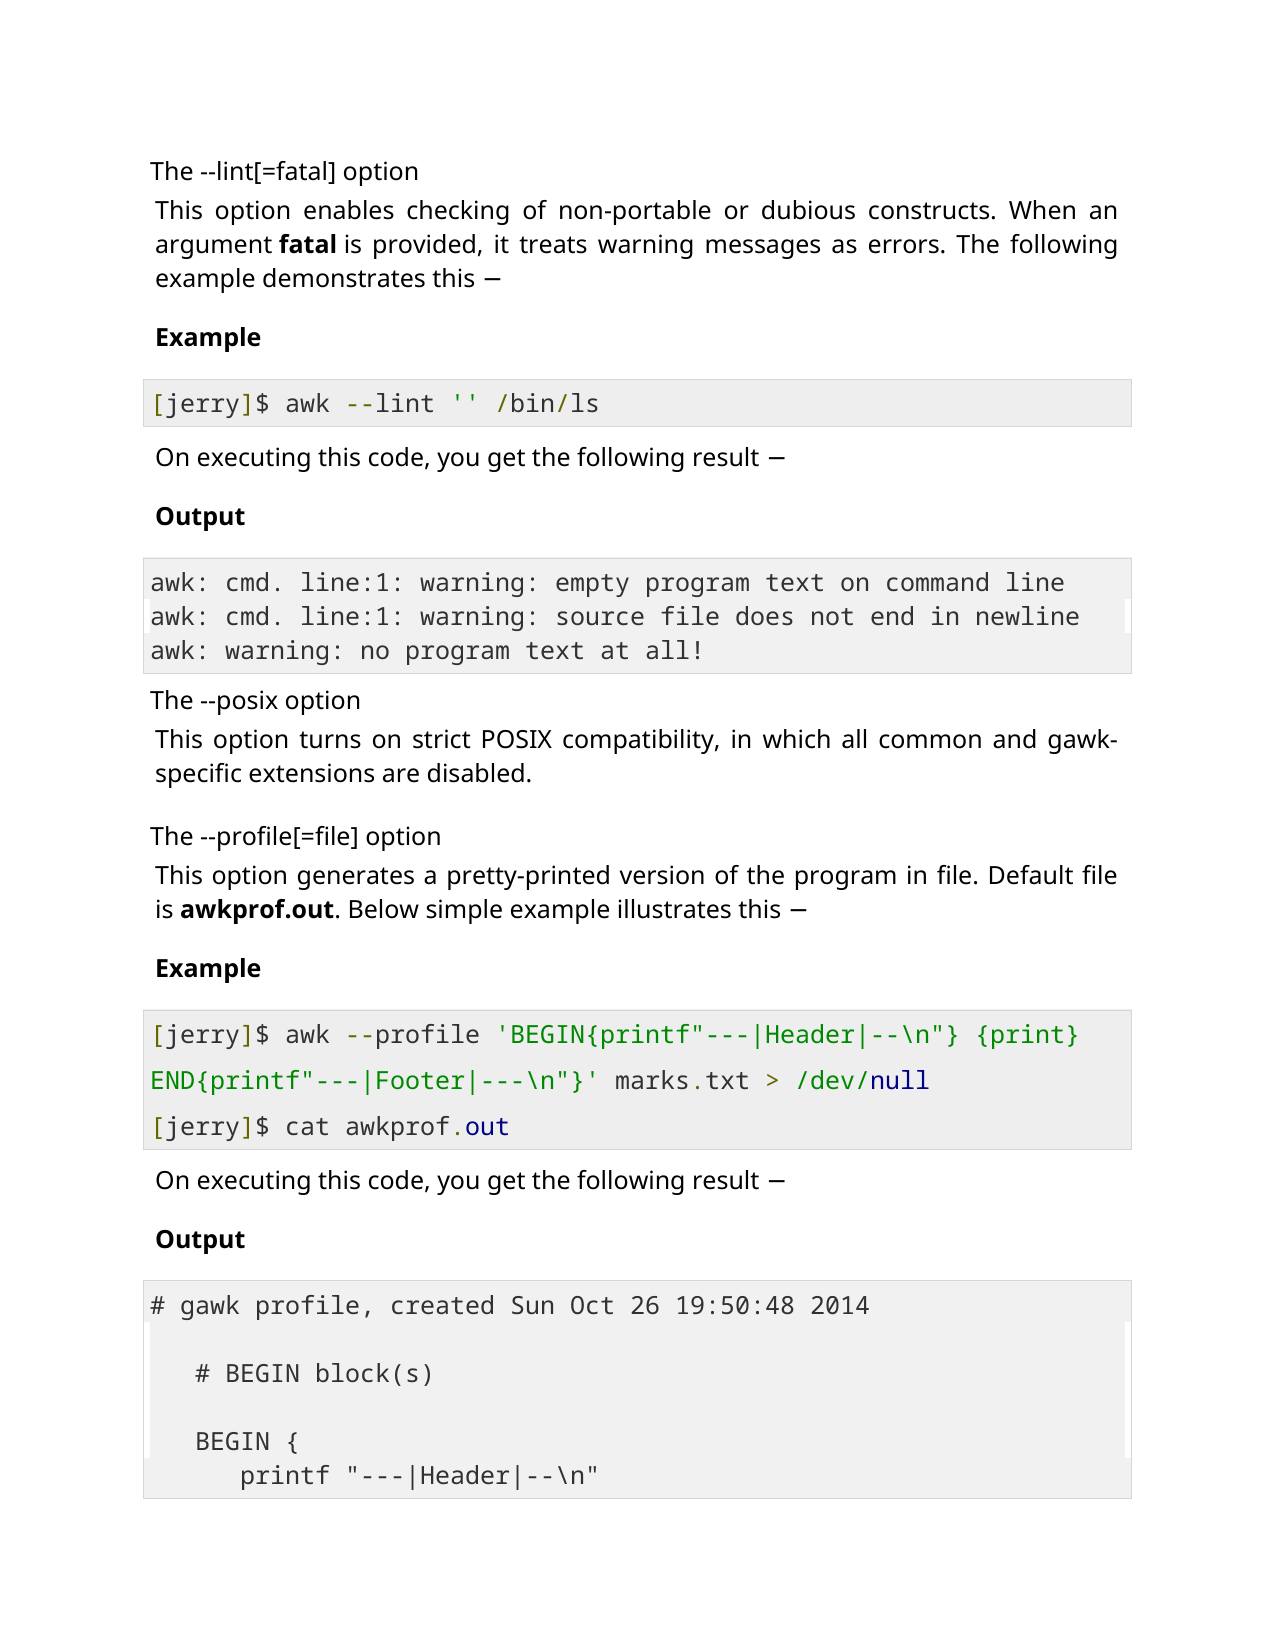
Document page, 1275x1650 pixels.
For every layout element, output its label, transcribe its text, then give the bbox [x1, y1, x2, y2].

text On executing this code, you get the following result − [155, 1162, 1120, 1196]
text # gawk profile, created Sun Oct 26 19:50:48 2014 [144, 1281, 1131, 1322]
text END{printf"---|Footer|---\n"}' marks.txt > /dev/null [144, 1056, 1131, 1097]
subtitle The --posix option [150, 679, 1120, 717]
text This option turns on strict POSIX compatibility, in which all common and gawk-specific extensions are disabled. [155, 722, 1120, 790]
text Output [155, 1221, 1120, 1255]
text # BEGIN block(s) [150, 1356, 1125, 1390]
text This option generates a pretty-printed version of the program in file. Default file is awkprof.out. Below simple example illustrates this − [155, 857, 1120, 926]
text printf "---|Header|--\n" [144, 1451, 1131, 1498]
text awk: cmd. line:1: warning: source file does not end in newline [150, 599, 1125, 626]
subtitle The --lint[=fatal] option [150, 150, 1120, 187]
text BEGIN { [150, 1424, 1125, 1451]
text [jerry]$ awk --lint '' /bin/ls [144, 380, 1131, 426]
text Output [155, 498, 1120, 532]
subtitle The --profile[=file] option [150, 815, 1120, 852]
text Example [155, 320, 1120, 354]
text awk: warning: no program text at all! [144, 626, 1131, 673]
text [jerry]$ awk --profile 'BEGIN{printf"---|Header|--\n"} {print} [144, 1011, 1131, 1051]
text awk: cmd. line:1: warning: empty program text on command line [144, 559, 1131, 599]
text [jerry]$ cat awkprof.out [144, 1102, 1131, 1149]
text On executing this code, you get the following result − [155, 439, 1120, 473]
text Example [155, 951, 1120, 984]
text This option enables checking of non-portable or dubious constructs. When an argument fatal is provided, it treats warning messages as errors. The following example demonstrates this − [155, 192, 1120, 295]
